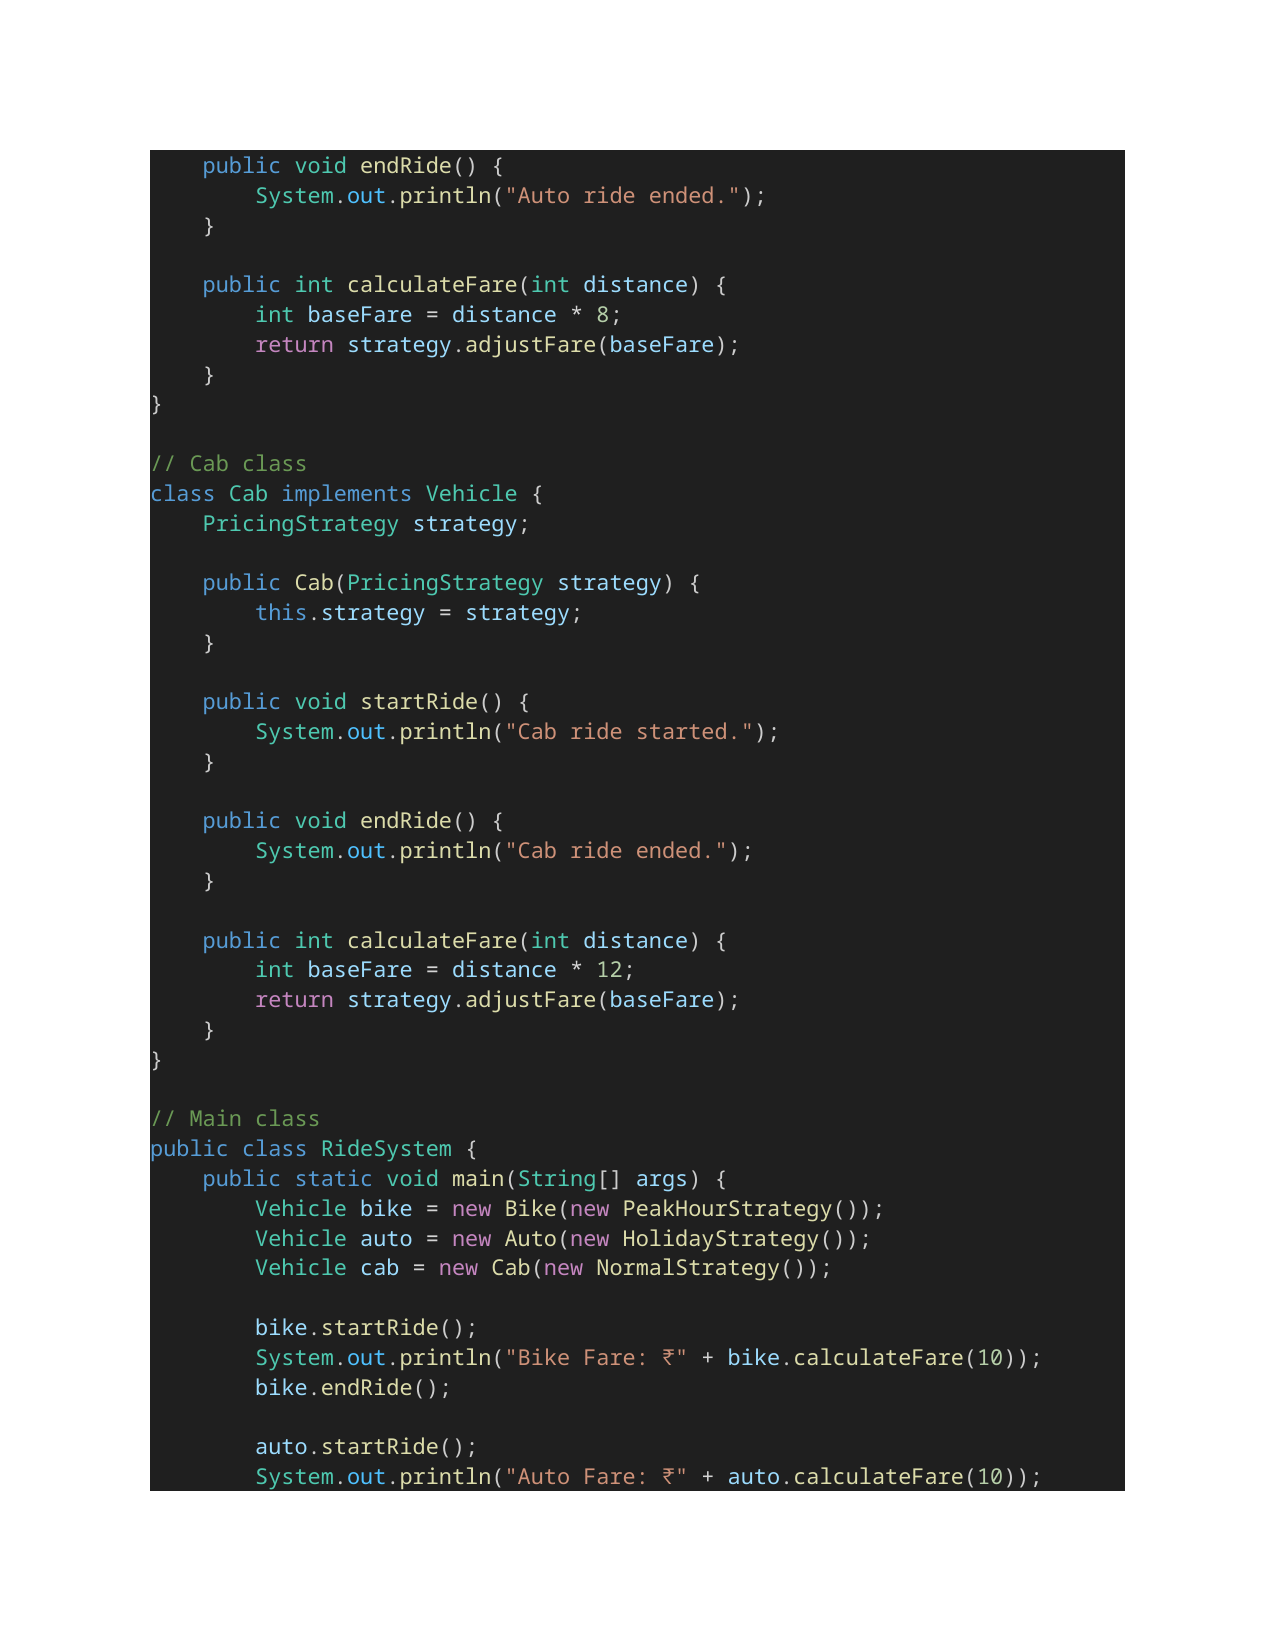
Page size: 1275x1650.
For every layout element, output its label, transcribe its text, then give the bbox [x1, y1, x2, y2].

text int baseFare = distance * 12; [150, 954, 1125, 984]
text System.out.println("Auto Fare: ₹" + auto.calculateFare(10)); [150, 1461, 1125, 1491]
text Vehicle cab = new Cab(new NormalStrategy()); [150, 1252, 1125, 1282]
text Vehicle auto = new Auto(new HolidayStrategy()); [150, 1222, 1125, 1252]
text } [150, 627, 1125, 656]
text public class RideSystem { [150, 1133, 1125, 1163]
text public void endRide() { [150, 150, 1125, 180]
text } [150, 358, 1125, 388]
text // Cab class [150, 448, 1125, 478]
text class Cab implements Vehicle { [150, 478, 1125, 507]
text public int calculateFare(int distance) { [150, 269, 1125, 299]
text } [150, 746, 1125, 776]
text public int calculateFare(int distance) { [150, 924, 1125, 954]
text return strategy.adjustFare(baseFare); [150, 984, 1125, 1014]
text auto.startRide(); [150, 1431, 1125, 1461]
text } [150, 865, 1125, 895]
text bike.startRide(); [150, 1312, 1125, 1342]
text public Cab(PricingStrategy strategy) { [150, 567, 1125, 597]
text } [150, 1044, 1125, 1073]
text } [150, 388, 1125, 418]
text System.out.println("Cab ride ended."); [150, 835, 1125, 865]
text return strategy.adjustFare(baseFare); [150, 329, 1125, 358]
text PricingStrategy strategy; [150, 507, 1125, 537]
text } [150, 209, 1125, 239]
text System.out.println("Auto ride ended."); [150, 180, 1125, 209]
text public void startRide() { [150, 686, 1125, 716]
text this.strategy = strategy; [150, 597, 1125, 627]
text System.out.println("Bike Fare: ₹" + bike.calculateFare(10)); [150, 1342, 1125, 1371]
text public void endRide() { [150, 805, 1125, 835]
text Vehicle bike = new Bike(new PeakHourStrategy()); [150, 1193, 1125, 1222]
text // Main class [150, 1103, 1125, 1133]
text System.out.println("Cab ride started."); [150, 716, 1125, 746]
text public static void main(String[] args) { [150, 1163, 1125, 1193]
text bike.endRide(); [150, 1371, 1125, 1401]
text int baseFare = distance * 8; [150, 299, 1125, 329]
text } [150, 1014, 1125, 1044]
